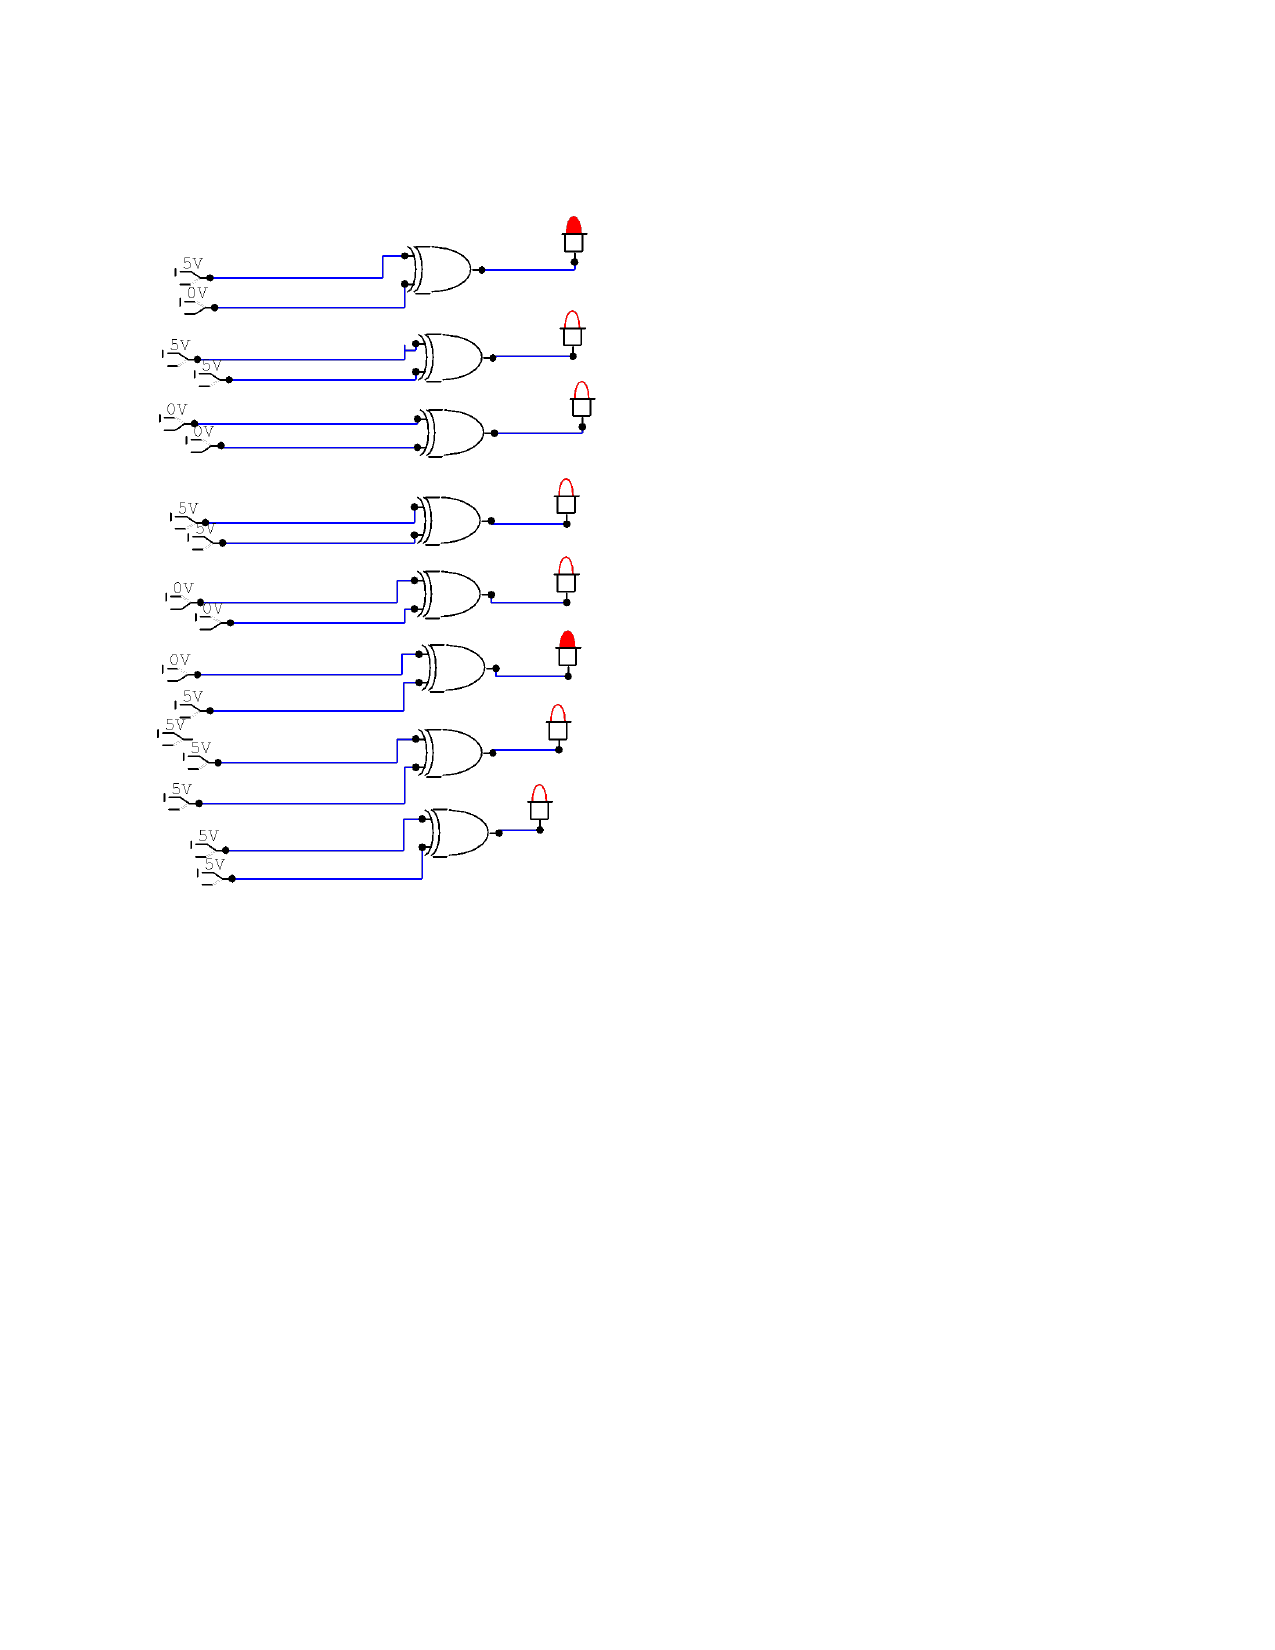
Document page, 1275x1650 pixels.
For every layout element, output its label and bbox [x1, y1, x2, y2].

picture [150, 150, 600, 894]
